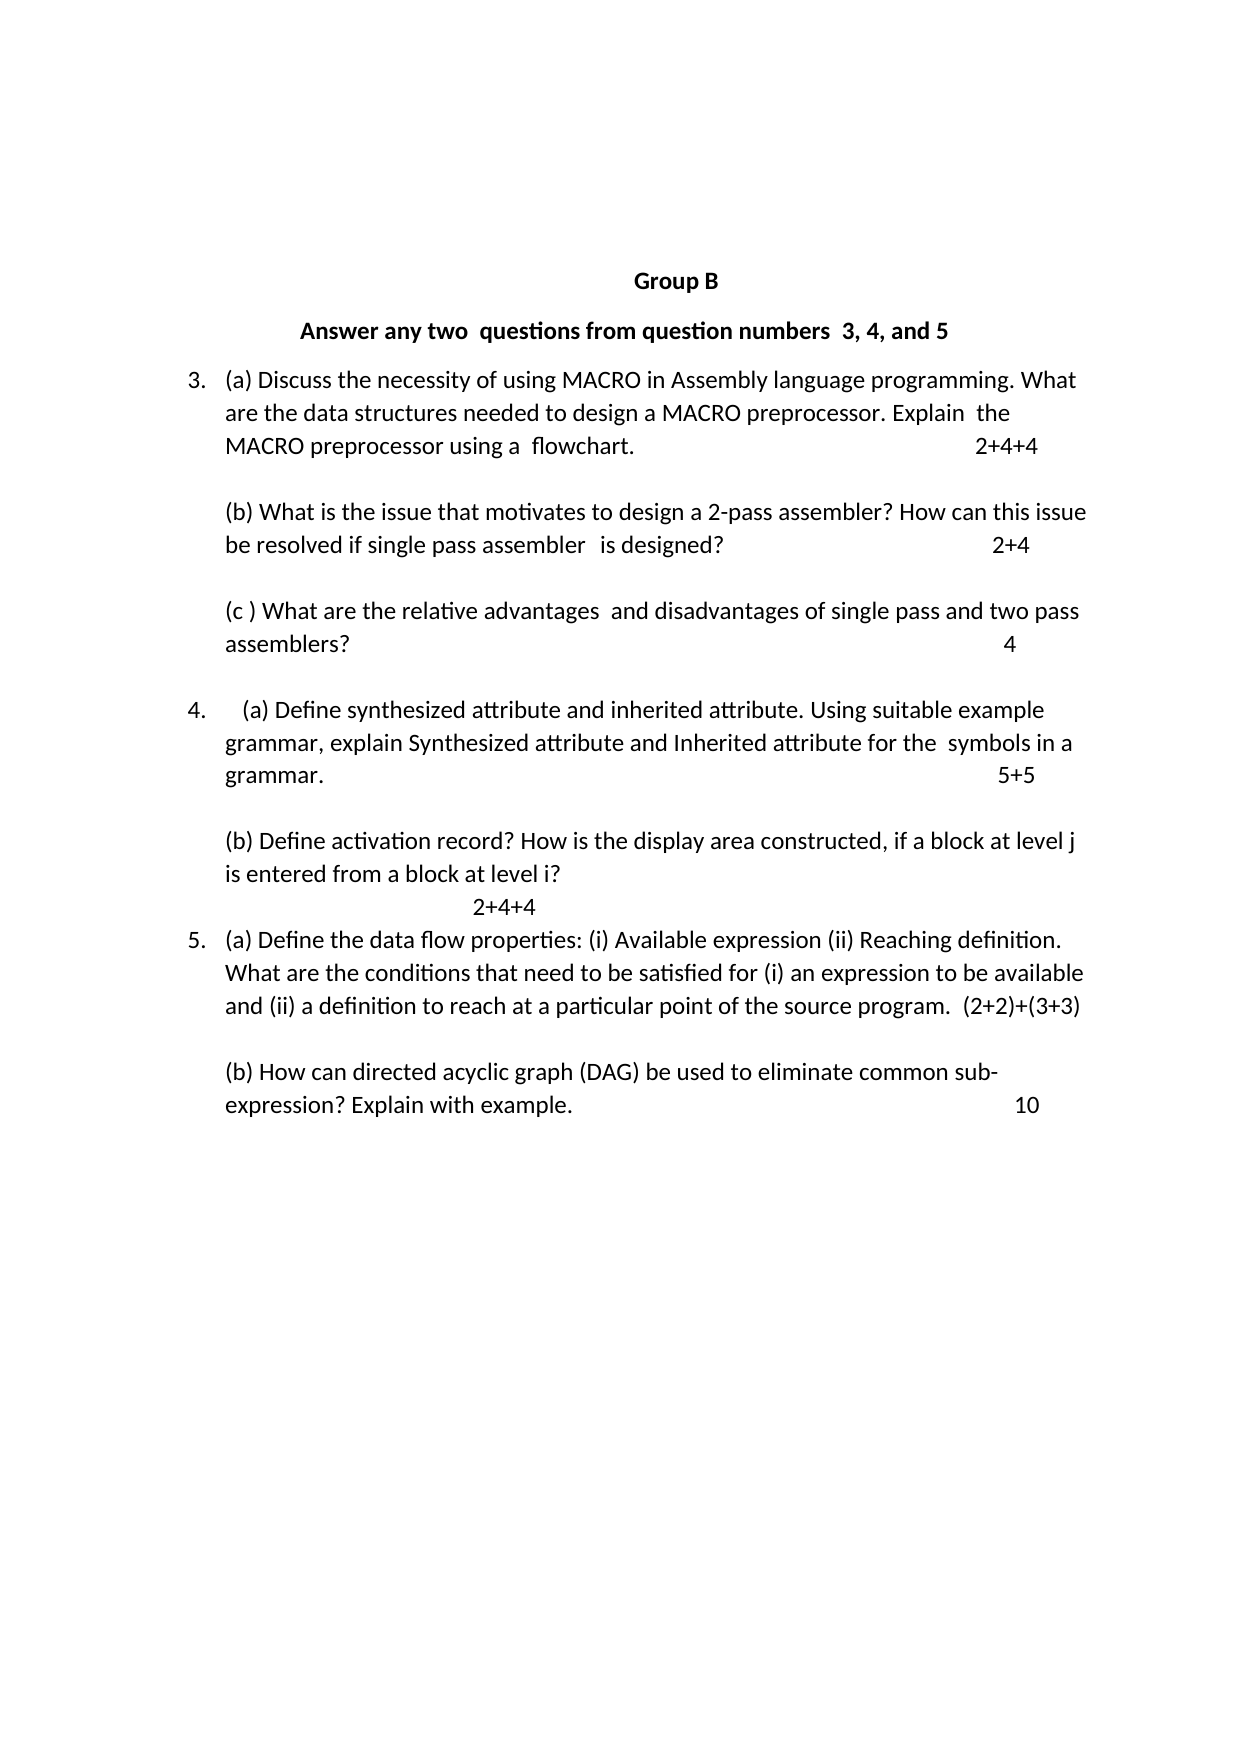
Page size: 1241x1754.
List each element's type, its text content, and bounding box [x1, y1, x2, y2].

list (c ) What are the relative advantages and disadvantages of single pass and two pass assemblers? 4 [225, 595, 1090, 658]
list (b) What is the issue that motivates to design a 2-pass assembler? How can this issue be resolved if single pass assembler is designed? 2+4 [225, 496, 1090, 560]
list (b) How can directed acyclic graph (DAG) be used to eliminate common sub-expression? Explain with example. 10 [225, 1056, 1090, 1152]
list (a) Define synthesized attribute and inherited attribute. Using suitable example grammar, explain Synthesized attribute and Inherited attribute for the symbols in a grammar. 5+5 [187, 694, 1090, 790]
list (a) Define the data flow properties: (i) Available expression (ii) Reaching definition. What are the conditions that need to be satisfied for (i) an expression to be available and (ii) a definition to reach at a particular point of the source program. (2+2)+(3+3) [187, 924, 1090, 1053]
list Group B [262, 265, 1090, 296]
text Answer any two questions from question numbers 3, 4, and 5 [225, 315, 1090, 346]
list (b) Define activation record? How is the display area constructed, if a block at level j is entered from a block at level i? 2+4+4 [225, 825, 1090, 922]
list (a) Discuss the necessity of using MACRO in Assembly language programming. What are the data structures needed to design a MACRO preprocessor. Explain the MACRO preprocessor using a flowchart. 2+4+4 [187, 364, 1090, 461]
